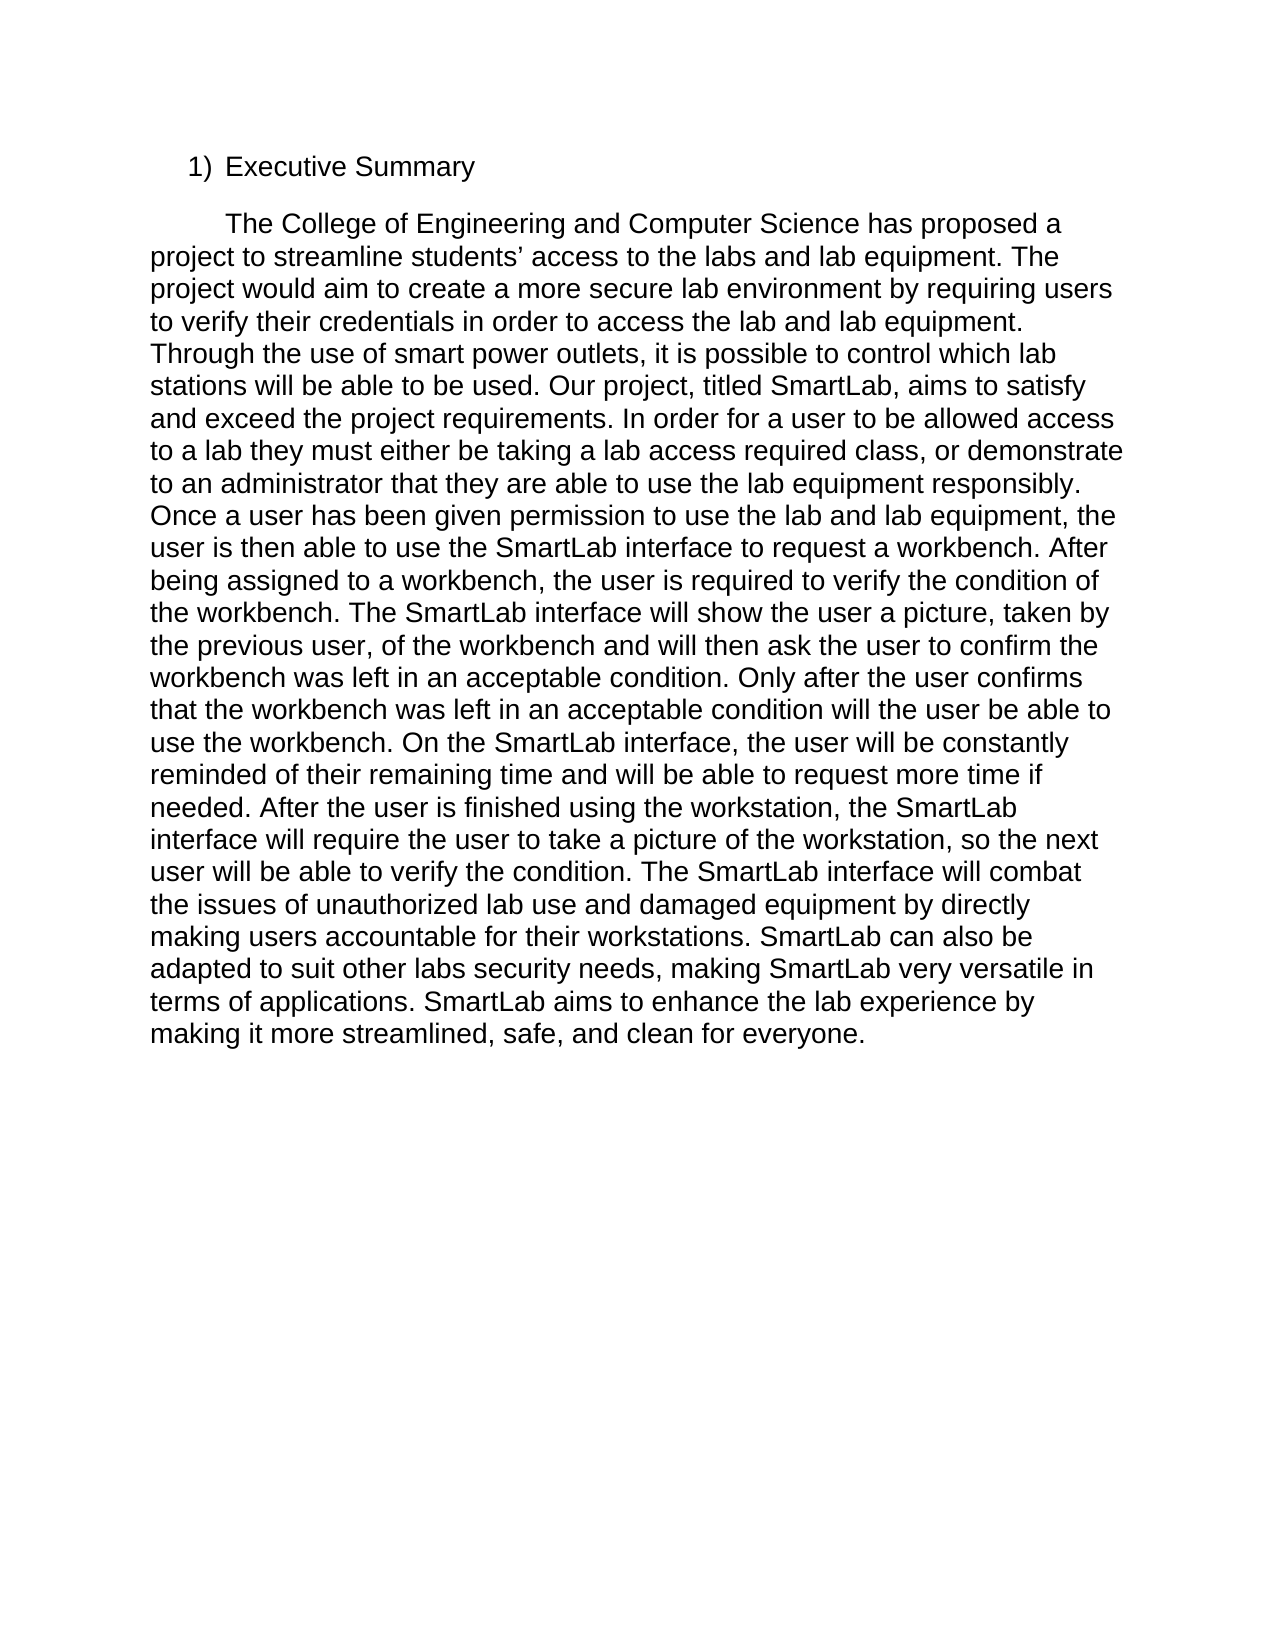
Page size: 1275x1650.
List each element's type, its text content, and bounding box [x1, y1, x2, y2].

text The College of Engineering and Computer Science has proposed a project to streamline students’ access to the labs and lab equipment. The project would aim to create a more secure lab environment by requiring users to verify their credentials in order to access the lab and lab equipment. Through the use of smart power outlets, it is possible to control which lab stations will be able to be used. Our project, titled SmartLab, aims to satisfy and exceed the project requirements. In order for a user to be allowed access to a lab they must either be taking a lab access required class, or demonstrate to an administrator that they are able to use the lab equipment responsibly. Once a user has been given permission to use the lab and lab equipment, the user is then able to use the SmartLab interface to request a workbench. After being assigned to a workbench, the user is required to verify the condition of the workbench. The SmartLab interface will show the user a picture, taken by the previous user, of the workbench and will then ask the user to confirm the workbench was left in an acceptable condition. Only after the user confirms that the workbench was left in an acceptable condition will the user be able to use the workbench. On the SmartLab interface, the user will be constantly reminded of their remaining time and will be able to request more time if needed. After the user is finished using the workstation, the SmartLab interface will require the user to take a picture of the workstation, so the next user will be able to verify the condition. The SmartLab interface will combat the issues of unauthorized lab use and damaged equipment by directly making users accountable for their workstations. SmartLab can also be adapted to suit other labs security needs, making SmartLab very versatile in terms of applications. SmartLab aims to enhance the lab experience by making it more streamlined, safe, and clean for everyone. [150, 207, 1125, 1050]
list Executive Summary [187, 150, 1125, 182]
